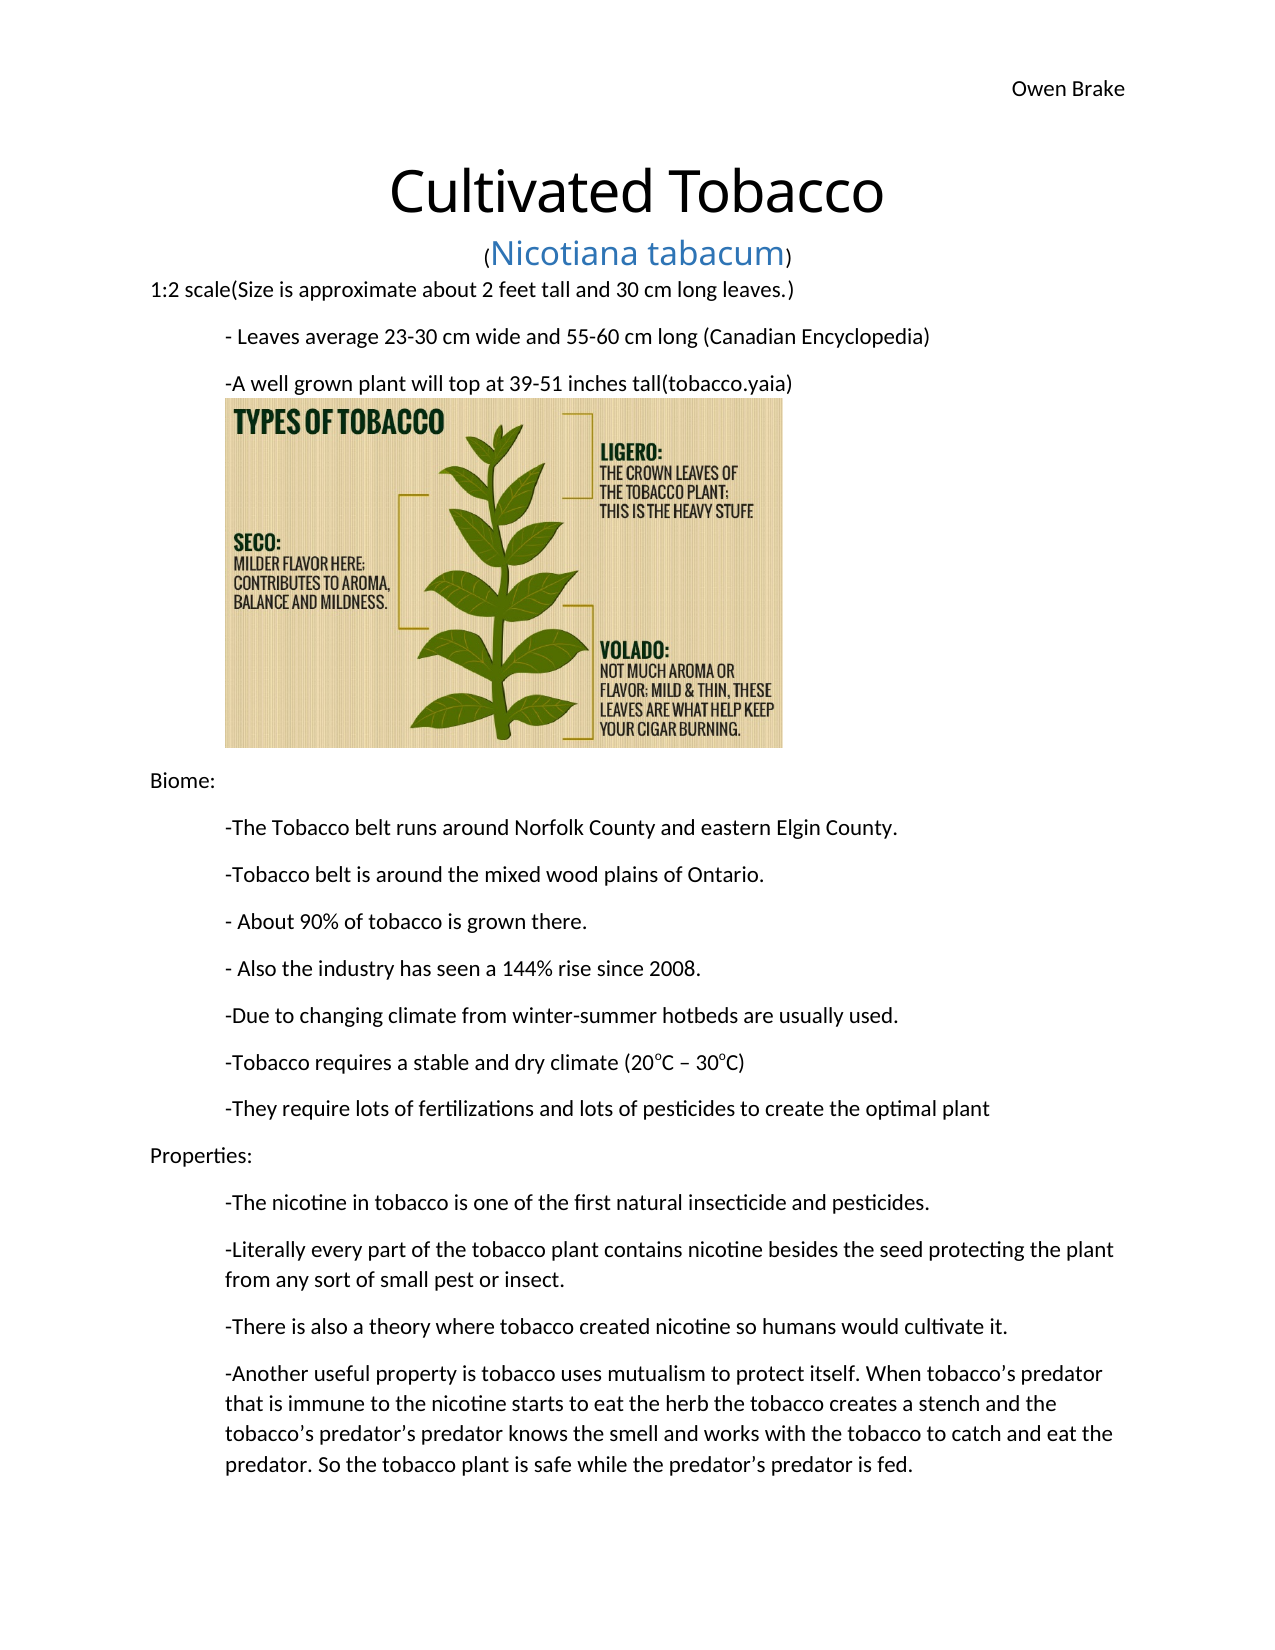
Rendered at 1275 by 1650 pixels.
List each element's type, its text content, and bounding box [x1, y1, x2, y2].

text -Literally every part of the tobacco plant contains nicotine besides the seed protecting the plant from any sort of small pest or insect. [225, 1235, 1125, 1293]
picture [225, 398, 783, 748]
text - Also the industry has seen a 144% rise since 2008. [225, 954, 1125, 982]
text - About 90% of tobacco is grown there. [225, 907, 1125, 935]
title Cultivated Tobacco [150, 150, 1125, 229]
text - Leaves average 23-30 cm wide and 55-60 cm long (Canadian Encyclopedia) [225, 322, 1125, 350]
text -The Tobacco belt runs around Norfolk County and eastern Elgin County. [225, 813, 1125, 841]
text -They require lots of fertilizations and lots of pesticides to create the optimal plant [150, 1094, 1125, 1122]
text Biome: [150, 766, 1125, 794]
text -There is also a theory where tobacco created nicotine so humans would cultivate it. [150, 1312, 1125, 1340]
text -Due to changing climate from winter-summer hotbeds are usually used. [225, 1001, 1125, 1029]
text Properties: [150, 1141, 1125, 1169]
text -Tobacco belt is around the mixed wood plains of Ontario. [225, 860, 1125, 888]
text -Another useful property is tobacco uses mutualism to protect itself. When tobacco’s predator that is immune to the nicotine starts to eat the herb the tobacco creates a stench and the tobacco’s predator’s predator knows the smell and works with the tobacco to catch and eat the predator. So the tobacco plant is safe while the predator’s predator is fed. [225, 1359, 1125, 1478]
text (Nicotiana tabacum) [150, 229, 1125, 275]
text 1:2 scale(Size is approximate about 2 feet tall and 30 cm long leaves.) [150, 275, 1125, 303]
text -Tobacco requires a stable and dry climate (20oC – 30oC) [225, 1048, 1125, 1076]
text -The nicotine in tobacco is one of the first natural insecticide and pesticides. [150, 1188, 1125, 1216]
